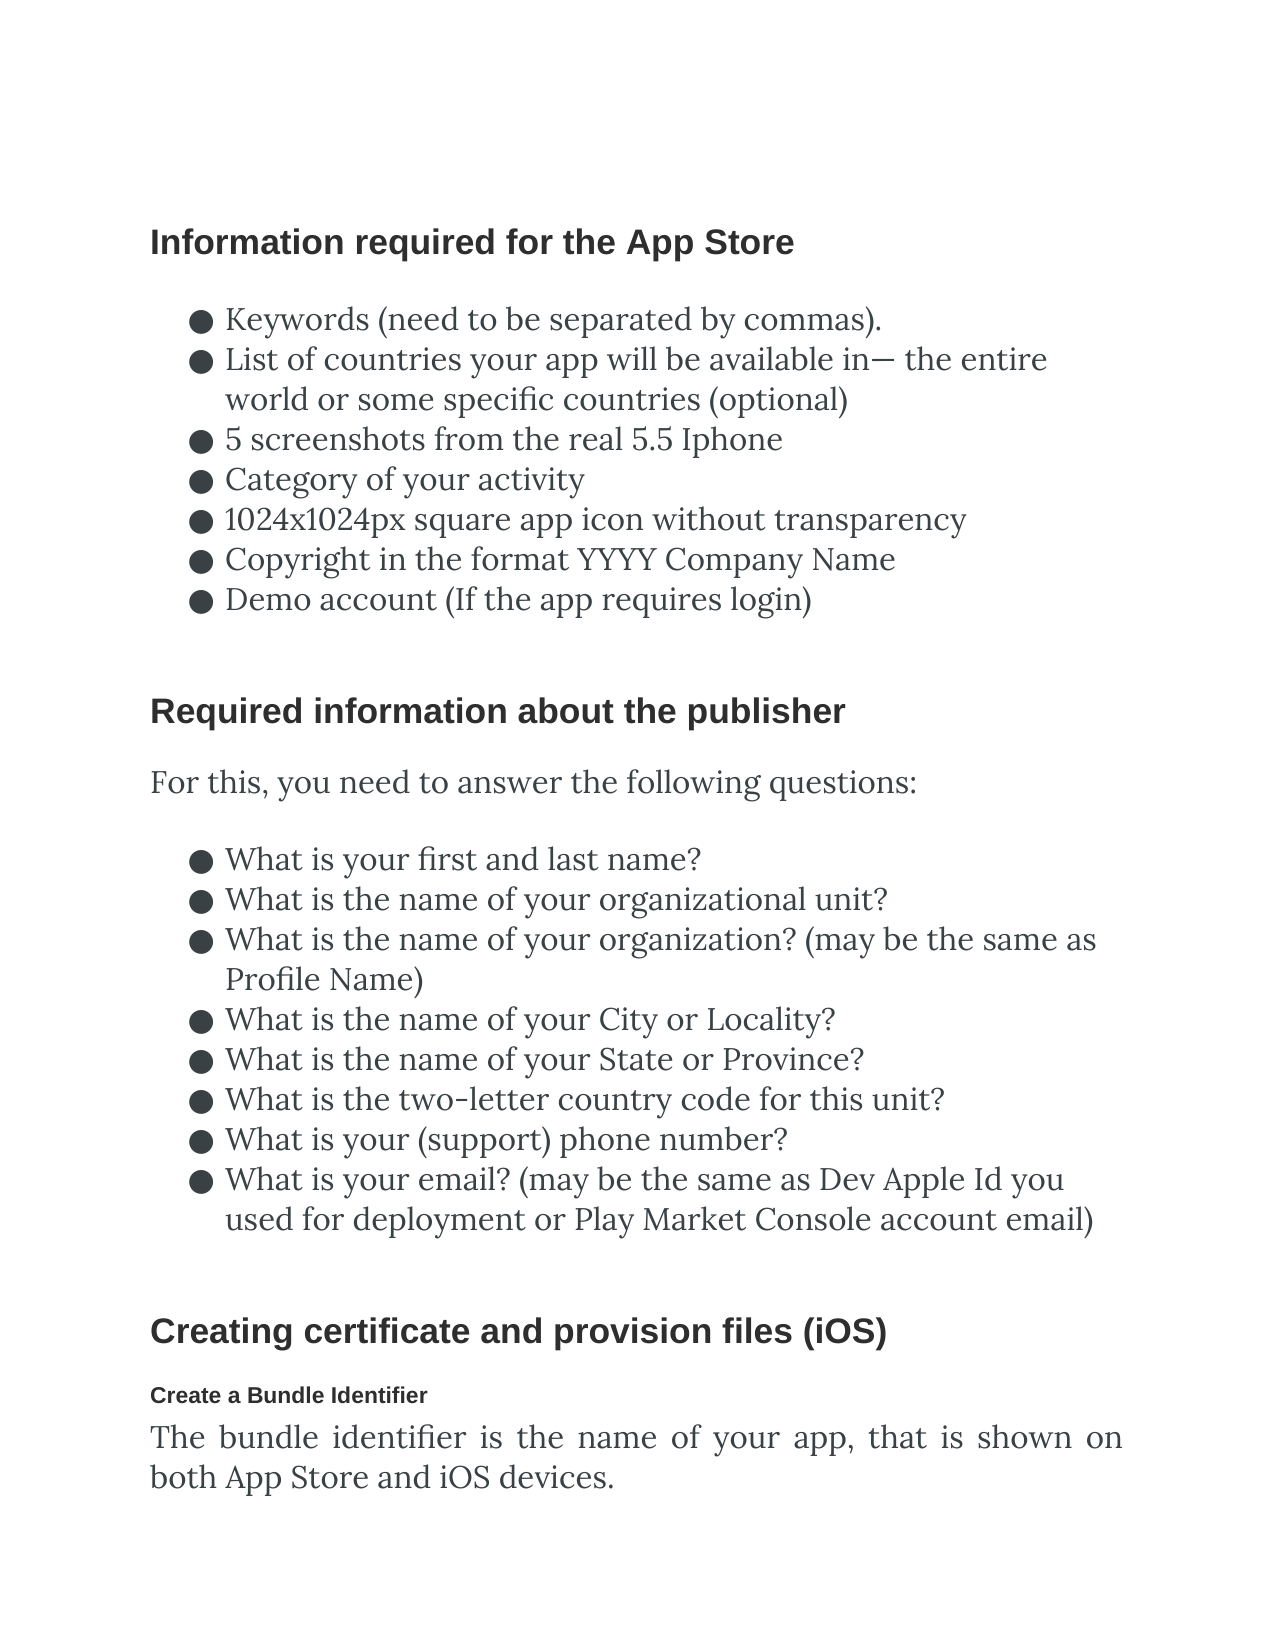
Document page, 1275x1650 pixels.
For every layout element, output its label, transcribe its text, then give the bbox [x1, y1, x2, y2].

list What is the name of your organizational unit? [187, 879, 1125, 919]
list What is your first and last name? [187, 839, 1125, 879]
list 5 screenshots from the real 5.5 Iphone [187, 419, 1125, 459]
list What is your (support) phone number? [187, 1119, 1125, 1159]
list Keywords (need to be separated by commas). [187, 299, 1125, 339]
list What is the two-letter country code for this unit? [187, 1079, 1125, 1119]
list 1024x1024px square app icon without transparency [187, 499, 1125, 539]
list Сategory of your activity [187, 459, 1125, 499]
list List of countries your app will be available in— the entire world or some specific countries (optional) [187, 339, 1125, 419]
text For this, you need to answer the following questions: [150, 762, 1125, 802]
list What is the name of your State or Province? [187, 1039, 1125, 1079]
subtitle Required information about the publisher [150, 690, 1125, 731]
subtitle Information required for the App Store [150, 221, 1125, 262]
subtitle Create a Bundle Identifier [150, 1382, 1125, 1408]
list Copyright in the format YYYY Company Name [187, 539, 1125, 579]
list What is the name of your organization? (may be the same as Profile Name) [187, 919, 1125, 999]
list What is your email? (may be the same as Dev Apple Id you used for deployment or Play Market Console account email) [187, 1159, 1125, 1239]
list Demo account (If the app requires login) [187, 579, 1125, 619]
text The bundle identifier is the name of your app, that is shown on both App Store and iOS devices. [150, 1417, 1125, 1497]
list What is the name of your City or Locality? [187, 999, 1125, 1039]
subtitle Creating certificate and provision files (iOS) [150, 1310, 1125, 1351]
